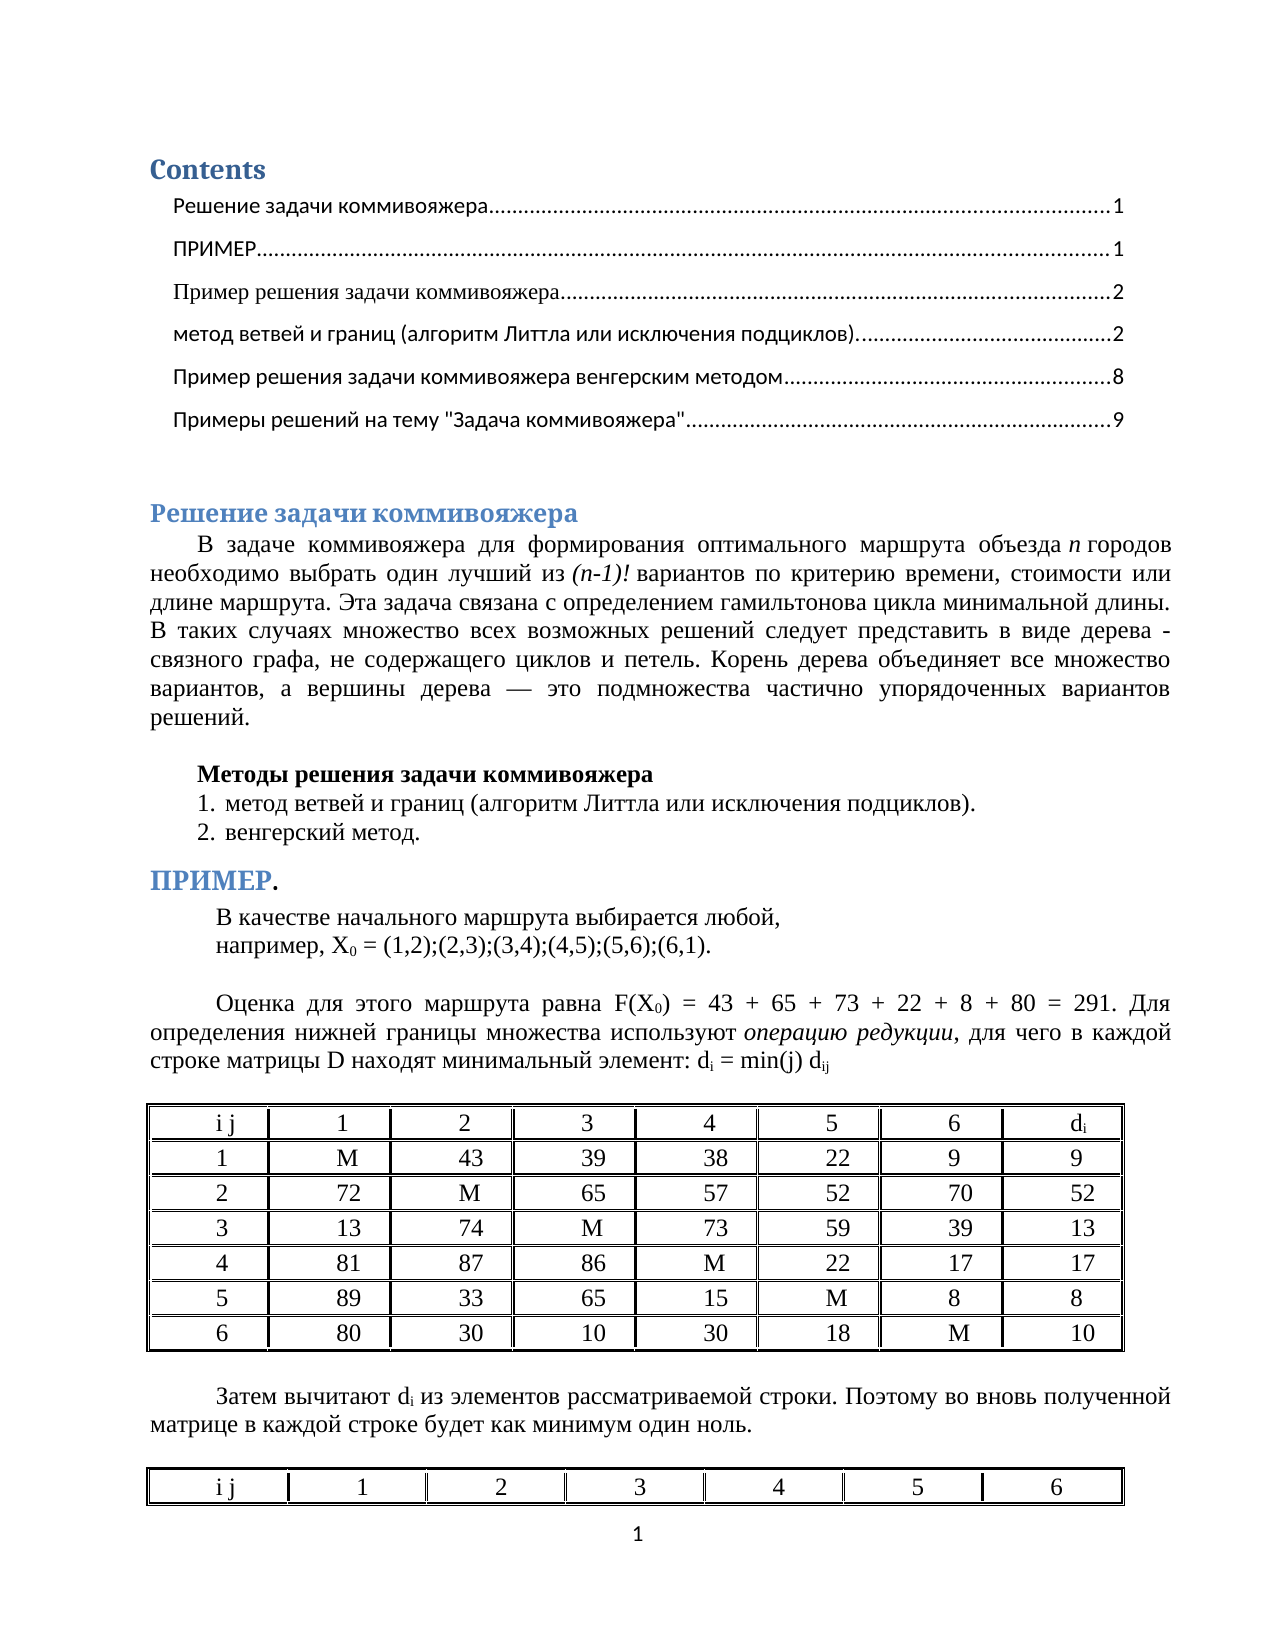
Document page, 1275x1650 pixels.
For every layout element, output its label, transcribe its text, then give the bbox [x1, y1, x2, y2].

table_cell 1 [150, 1138, 267, 1173]
table_cell 15 [637, 1282, 756, 1314]
table_cell 39 [882, 1212, 1001, 1243]
text Затем вычитают di из элементов рассматриваемой строки. Поэтому во вновь полученной матрице в каждой строке будет как минимум один ноль. [150, 1381, 1172, 1438]
table_cell 80 [268, 1317, 390, 1349]
table_header di [1002, 1107, 1121, 1138]
table_cell M [515, 1212, 634, 1243]
table_cell 9 [882, 1142, 1001, 1173]
subtitle ПРИМЕР. [150, 866, 1125, 897]
table_header 2 [427, 1470, 566, 1502]
table_cell 3 [150, 1209, 267, 1243]
table_cell 8 [1002, 1279, 1123, 1314]
table_cell 39 [515, 1142, 634, 1173]
table_cell 38 [637, 1142, 756, 1173]
table_cell 81 [270, 1247, 389, 1279]
table_cell M [637, 1247, 756, 1279]
table_cell M [759, 1282, 878, 1314]
table_header i j [150, 1105, 268, 1138]
table_cell 57 [637, 1177, 756, 1208]
table_cell 86 [515, 1247, 634, 1279]
text Оценка для этого маршрута равна F(X0) = 43 + 65 + 73 + 22 + 8 + 80 = 291. Для определения нижней границы множества используют операцию редукции, для чего в каждой строке матрицы D находят минимальный элемент: di = min(j) dij [150, 988, 1172, 1074]
table_cell 22 [759, 1142, 878, 1173]
table_cell 10 [1002, 1314, 1123, 1349]
table_header 3 [513, 1105, 635, 1138]
table_cell 8 [882, 1282, 1001, 1314]
table_cell 17 [1004, 1244, 1122, 1279]
table_cell 13 [270, 1212, 389, 1243]
table_cell 30 [390, 1314, 513, 1349]
table_cell 87 [392, 1247, 511, 1279]
table_cell 10 [513, 1317, 635, 1349]
table_cell 2 [150, 1173, 267, 1208]
table_header 5 [844, 1470, 982, 1502]
table_cell 65 [515, 1177, 634, 1208]
table_header 5 [758, 1105, 880, 1138]
table_header i j [150, 1469, 288, 1502]
text Методы решения задачи коммивояжера [150, 759, 1172, 788]
table_cell 65 [515, 1282, 634, 1314]
table_cell 30 [635, 1317, 757, 1349]
table_cell 74 [392, 1212, 511, 1243]
table_header 6 [880, 1107, 1002, 1138]
list венгерский метод. [150, 817, 1172, 845]
table_cell 52 [1004, 1173, 1122, 1208]
table_cell 4 [150, 1244, 267, 1279]
table_cell 6 [148, 1314, 268, 1349]
table_cell 5 [148, 1279, 268, 1314]
table_cell M [392, 1177, 511, 1208]
table_header 1 [288, 1470, 427, 1502]
table_cell 52 [759, 1177, 878, 1208]
table_cell 17 [882, 1247, 1001, 1279]
table_cell 33 [392, 1282, 511, 1314]
table_header 1 [268, 1107, 390, 1138]
table_cell 70 [882, 1177, 1001, 1208]
table_header 4 [635, 1107, 757, 1138]
table_cell 43 [392, 1142, 511, 1173]
table_cell 72 [270, 1177, 389, 1208]
text В задаче коммивояжера для формирования оптимального маршрута объезда n городов необходимо выбрать один лучший из (n-1)! вариантов по критерию времени, стоимости или длине маршрута. Эта задача связана с определением гамильтонова цикла минимальной длины. В таких случаях множество всех возможных решений следует представить в виде дерева - связного графа, не содержащего циклов и петель. Корень дерева объединяет все множество вариантов, а вершины дерева — это подмножества частично упорядоченных вариантов решений. [150, 529, 1172, 730]
table_header 4 [705, 1470, 843, 1502]
text например, X0 = (1,2);(2,3);(3,4);(4,5);(5,6);(6,1). [150, 931, 1172, 959]
table_cell M [270, 1142, 389, 1173]
table_cell 22 [759, 1247, 878, 1279]
table_header 2 [390, 1105, 513, 1138]
subtitle Решение задачи коммивояжера [150, 500, 1125, 529]
table_cell 9 [1004, 1138, 1122, 1173]
text В качестве начального маршрута выбирается любой, [150, 902, 1172, 931]
table_cell 18 [758, 1314, 880, 1349]
table_cell 73 [637, 1212, 756, 1243]
table_cell 59 [759, 1212, 878, 1243]
list метод ветвей и границ (алгоритм Литтла или исключения подциклов). [150, 788, 1172, 817]
table_header 3 [566, 1470, 704, 1502]
table_cell 89 [270, 1282, 389, 1314]
table_header 6 [982, 1470, 1121, 1502]
table_cell M [880, 1317, 1002, 1349]
table_cell 13 [1004, 1209, 1122, 1243]
